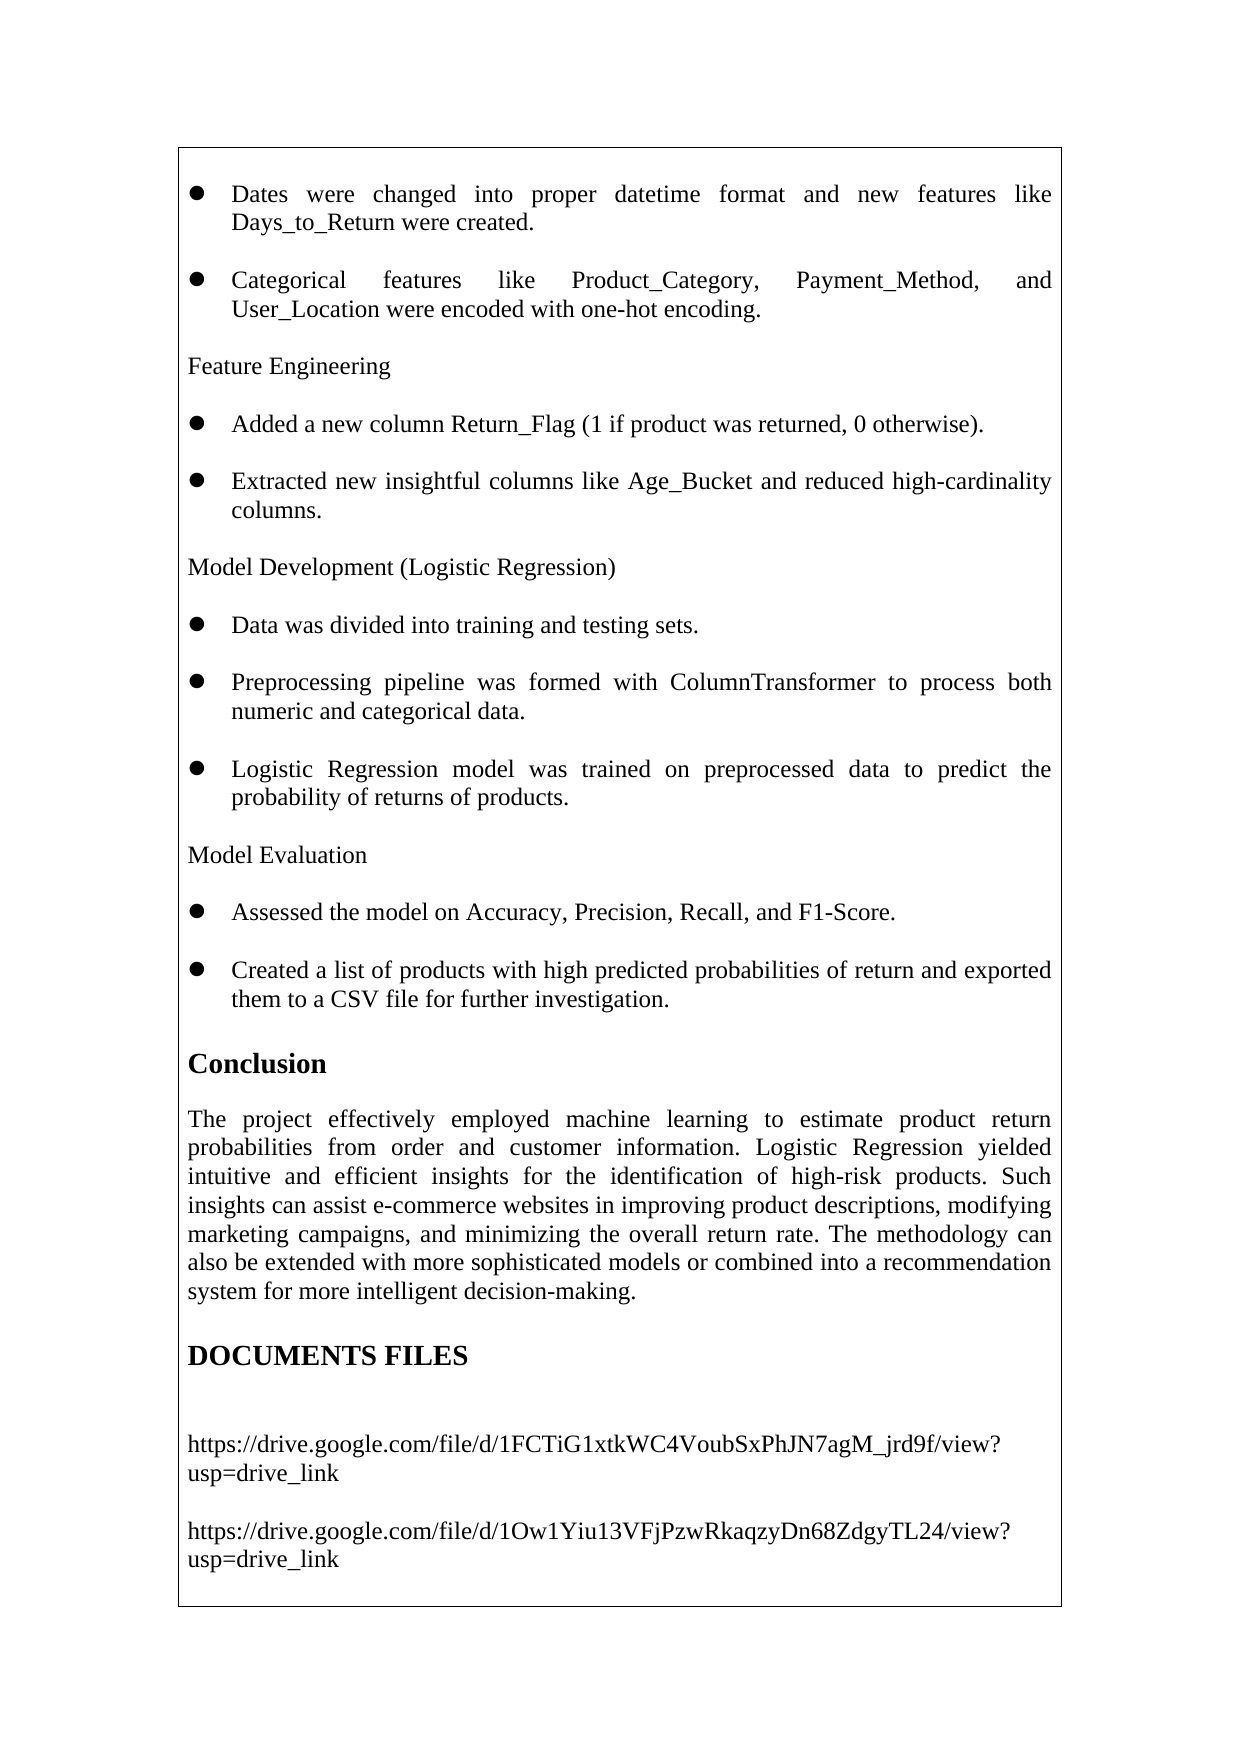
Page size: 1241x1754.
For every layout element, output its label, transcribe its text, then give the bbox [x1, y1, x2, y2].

list Dates were changed into proper datetime format and new features like Days_to_Return were created. [187, 179, 1053, 236]
list Categorical features like Product_Category, Payment_Method, and User_Location were encoded with one-hot encoding. [187, 265, 1053, 322]
text https://drive.google.com/file/d/1Ow1Yiu13VFjPzwRkaqzyDn68ZdgyTL24/view?usp=drive_link [187, 1516, 1053, 1573]
list Preprocessing pipeline was formed with ColumnTransformer to process both numeric and categorical data. [187, 667, 1053, 725]
list Data was divided into training and testing sets. [187, 610, 1053, 639]
text DOCUMENTS FILES [187, 1338, 1053, 1372]
list Logistic Regression model was trained on preprocessed data to predict the probability of returns of products. [187, 754, 1053, 811]
list Created a list of products with high predicted probabilities of return and exported them to a CSV file for further investigation. [187, 955, 1053, 1012]
text Feature Engineering [187, 351, 1053, 380]
text Model Evaluation [187, 840, 1053, 869]
text https://drive.google.com/file/d/1FCTiG1xtkWC4VoubSxPhJN7agM_jrd9f/view?usp=drive_link [187, 1429, 1053, 1487]
text Model Development (Logistic Regression) [187, 552, 1053, 581]
list Added a new column Return_Flag (1 if product was returned, 0 otherwise). [187, 409, 1053, 437]
text Conclusion [187, 1046, 1053, 1079]
list Assessed the model on Accuracy, Precision, Recall, and F1-Score. [187, 897, 1053, 926]
text The project effectively employed machine learning to estimate product return probabilities from order and customer information. Logistic Regression yielded intuitive and efficient insights for the identification of high-risk products. Such insights can assist e-commerce websites in improving product descriptions, modifying marketing campaigns, and minimizing the overall return rate. The methodology can also be extended with more sophisticated models or combined into a recommendation system for more intelligent decision-making. [187, 1104, 1053, 1305]
list Extracted new insightful columns like Age_Bucket and reduced high-cardinality columns. [187, 466, 1053, 524]
